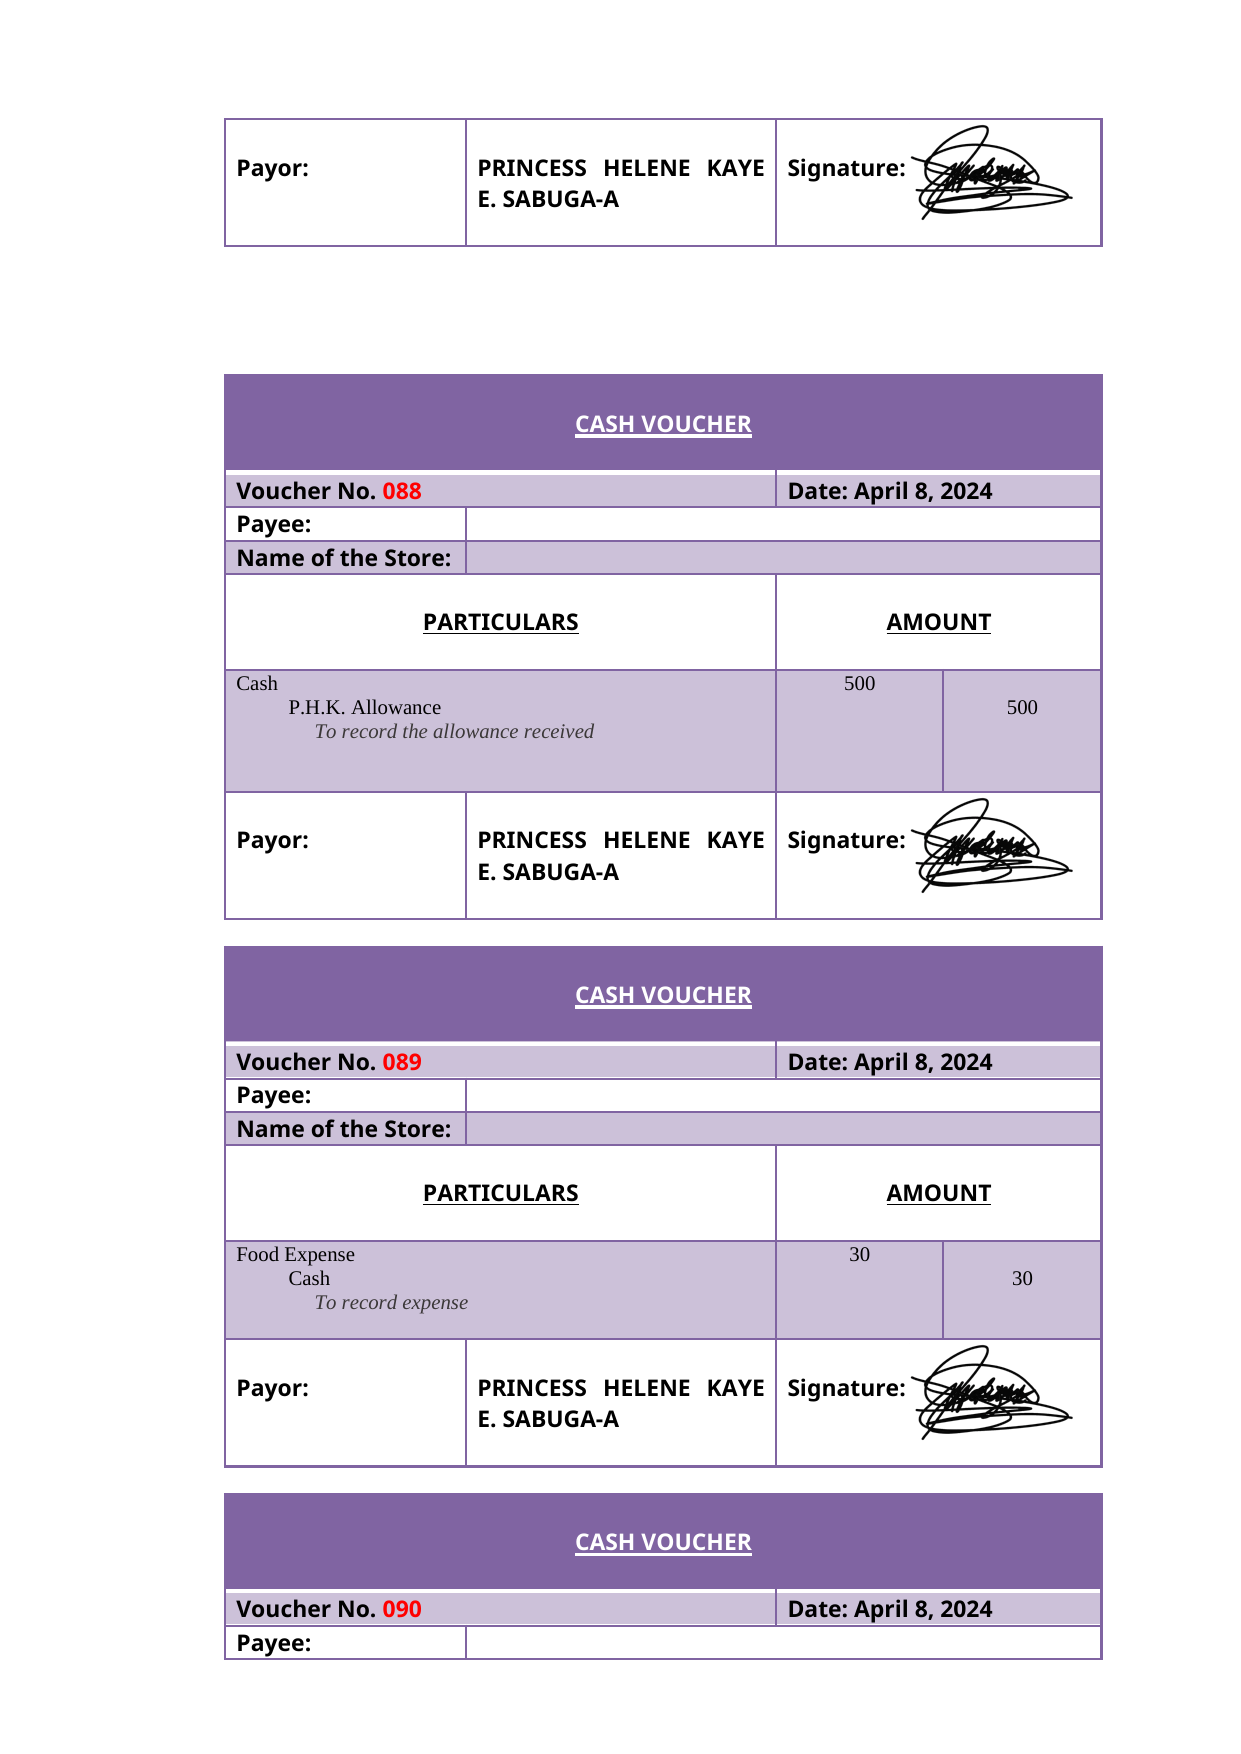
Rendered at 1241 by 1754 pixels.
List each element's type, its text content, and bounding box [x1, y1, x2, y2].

table_cell Payor: [226, 120, 465, 245]
table_cell 500 [944, 671, 1100, 791]
table_cell Signature: [777, 793, 1100, 918]
table_cell Payor: [226, 1340, 465, 1465]
table_cell [467, 508, 1100, 539]
table_cell AMOUNT [777, 1146, 1100, 1240]
table_cell Voucher No. 089 [226, 1046, 775, 1077]
table_cell [467, 1627, 1100, 1658]
table_cell Name of the Store: [226, 542, 465, 573]
picture [909, 123, 1074, 222]
table_cell PRINCESS HELENE KAYE E. SABUGA-A [467, 793, 775, 918]
table_cell PARTICULARS [226, 575, 775, 669]
table_cell Cash P.H.K. Allowance To record the allowance received [226, 671, 775, 791]
table_header CASH VOUCHER [226, 376, 1100, 470]
table_cell Payor: [226, 793, 465, 918]
table_cell Signature: [777, 120, 1100, 245]
table_cell Payee: [226, 1080, 465, 1111]
table_cell [467, 1080, 1100, 1111]
table_cell Date: April 8, 2024 [777, 1046, 1100, 1077]
table_cell Voucher No. 088 [226, 475, 775, 506]
table_header CASH VOUCHER [226, 1495, 1100, 1589]
table_cell 30 [944, 1242, 1100, 1338]
table_cell Signature: [777, 1340, 1100, 1465]
table_cell PARTICULARS [226, 1146, 775, 1240]
table_cell PRINCESS HELENE KAYE E. SABUGA-A [467, 1340, 775, 1465]
table_cell 30 [777, 1242, 942, 1338]
table_cell Name of the Store: [226, 1113, 465, 1144]
table_cell Date: April 8, 2024 [777, 1593, 1100, 1624]
table_cell Payee: [226, 508, 465, 539]
table_cell Date: April 8, 2024 [777, 475, 1100, 506]
table_cell Voucher No. 090 [226, 1593, 775, 1624]
picture [909, 1343, 1074, 1442]
table_cell 500 [777, 671, 942, 791]
table_cell [467, 1113, 1100, 1144]
table_cell AMOUNT [777, 575, 1100, 669]
table_cell [467, 542, 1100, 573]
table_cell Payee: [226, 1627, 465, 1658]
table_header CASH VOUCHER [226, 948, 1100, 1041]
picture [909, 796, 1074, 895]
table_cell PRINCESS HELENE KAYE E. SABUGA-A [467, 120, 775, 245]
table_cell Food Expense Cash To record expense [226, 1242, 775, 1338]
